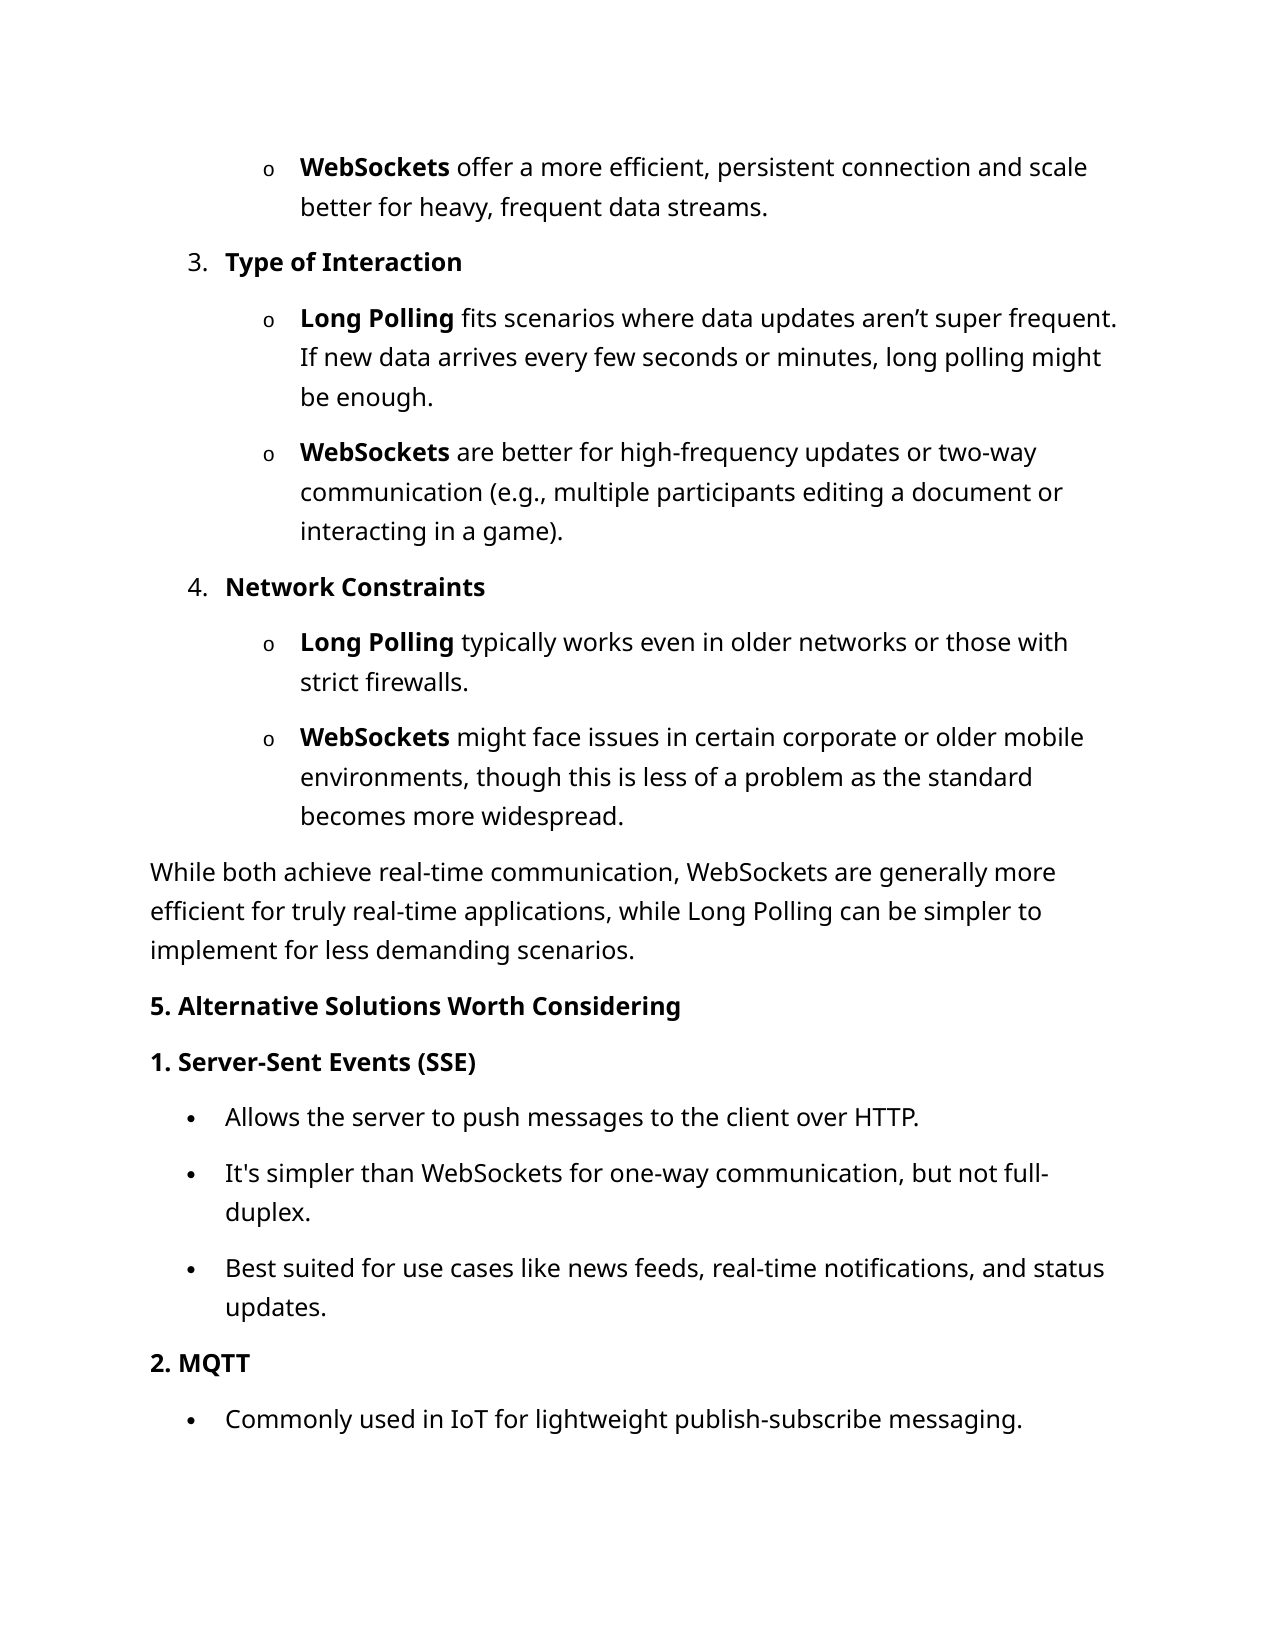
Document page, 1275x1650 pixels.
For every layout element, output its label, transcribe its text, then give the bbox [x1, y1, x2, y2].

list WebSockets are better for high-frequency updates or two-way communication (e.g., multiple participants editing a document or interacting in a game). [262, 435, 1125, 547]
list Long Polling fits scenarios where data updates aren’t super frequent. If new data arrives every few seconds or minutes, long polling might be enough. [262, 301, 1125, 413]
list Network Constraints [187, 569, 1125, 603]
list Allows the server to push messages to the client over HTTP. [187, 1100, 1125, 1134]
list It's simpler than WebSockets for one-way communication, but not full-duplex. [187, 1156, 1125, 1229]
text 2. MQTT [150, 1346, 1125, 1380]
list WebSockets might face issues in certain corporate or older mobile environments, though this is less of a problem as the standard becomes more widespread. [262, 720, 1125, 832]
list Long Polling typically works even in older networks or those with strict firewalls. [262, 625, 1125, 698]
list Best suited for use cases like news feeds, real-time notifications, and status updates. [187, 1251, 1125, 1324]
list WebSockets offer a more efficient, persistent connection and scale better for heavy, frequent data streams. [262, 150, 1125, 223]
list Type of Interaction [187, 245, 1125, 279]
list Commonly used in IoT for lightweight publish-subscribe messaging. [187, 1402, 1125, 1436]
text 5. Alternative Solutions Worth Considering [150, 988, 1125, 1022]
text 1. Server-Sent Events (SSE) [150, 1044, 1125, 1078]
text While both achieve real-time communication, WebSockets are generally more efficient for truly real-time applications, while Long Polling can be simpler to implement for less demanding scenarios. [150, 854, 1125, 967]
